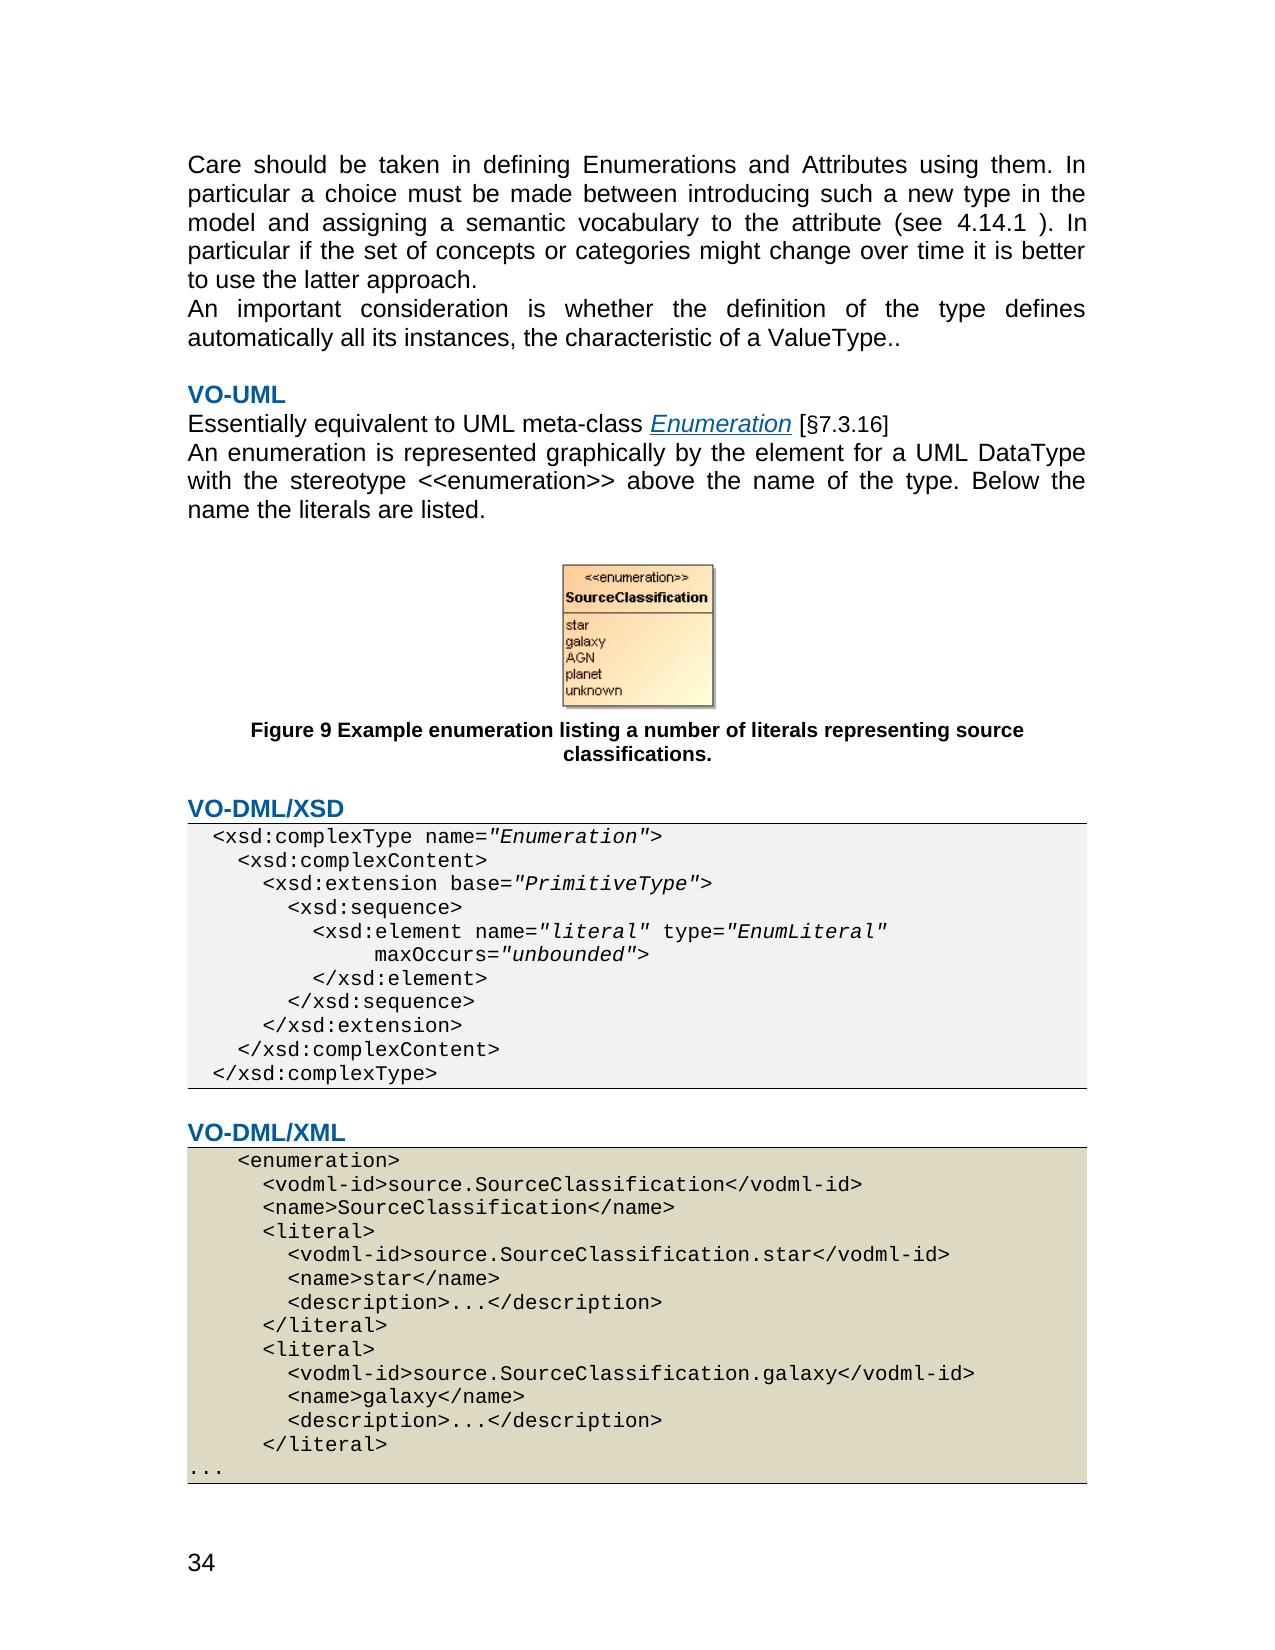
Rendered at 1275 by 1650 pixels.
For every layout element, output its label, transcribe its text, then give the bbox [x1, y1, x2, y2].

text <description>...</description> [187, 1292, 1087, 1315]
text <xsd:sequence> [187, 897, 1087, 921]
text <xsd:extension base="PrimitiveType"> [187, 873, 1087, 897]
text <literal> [187, 1339, 1087, 1363]
text <name>SourceClassification</name> [187, 1197, 1087, 1221]
text An important consideration is whether the definition of the type defines automatically all its instances, the characteristic of a ValueType.. [187, 294, 1087, 351]
text <name>star</name> [187, 1268, 1087, 1292]
text An enumeration is represented graphically by the element for a UML DataType with the stereotype <<enumeration>> above the name of the type. Below the name the literals are listed. [187, 437, 1087, 524]
text </xsd:element> [187, 968, 1087, 992]
text </xsd:complexContent> [187, 1039, 1087, 1059]
text </xsd:complexType> [187, 1059, 1087, 1089]
text maxOccurs="unbounded"> [187, 944, 1087, 968]
text <name>galaxy</name> [187, 1386, 1087, 1410]
text <literal> [187, 1221, 1087, 1244]
text VO-DML/XSD [187, 794, 1087, 823]
text <vodml-id>source.SourceClassification.galaxy</vodml-id> [187, 1363, 1087, 1386]
text ... [187, 1454, 1087, 1484]
text <xsd:element name="literal" type="EnumLiteral" [187, 921, 1087, 944]
text <xsd:complexType name="Enumeration"> [187, 824, 1087, 850]
picture [550, 552, 725, 718]
text </literal> [187, 1434, 1087, 1454]
text </xsd:sequence> [187, 992, 1087, 1015]
text <xsd:complexContent> [187, 850, 1087, 873]
text </literal> [187, 1315, 1087, 1339]
text VO-UML [187, 380, 1087, 409]
text VO-DML/XML [187, 1118, 1087, 1147]
text <vodml-id>source.SourceClassification.star</vodml-id> [187, 1244, 1087, 1268]
text </xsd:extension> [187, 1015, 1087, 1039]
text <description>...</description> [187, 1410, 1087, 1434]
text <vodml-id>source.SourceClassification</vodml-id> [187, 1173, 1087, 1197]
text Essentially equivalent to UML meta-class Enumeration [§7.3.16] [187, 409, 1087, 437]
text <enumeration> [187, 1148, 1087, 1173]
